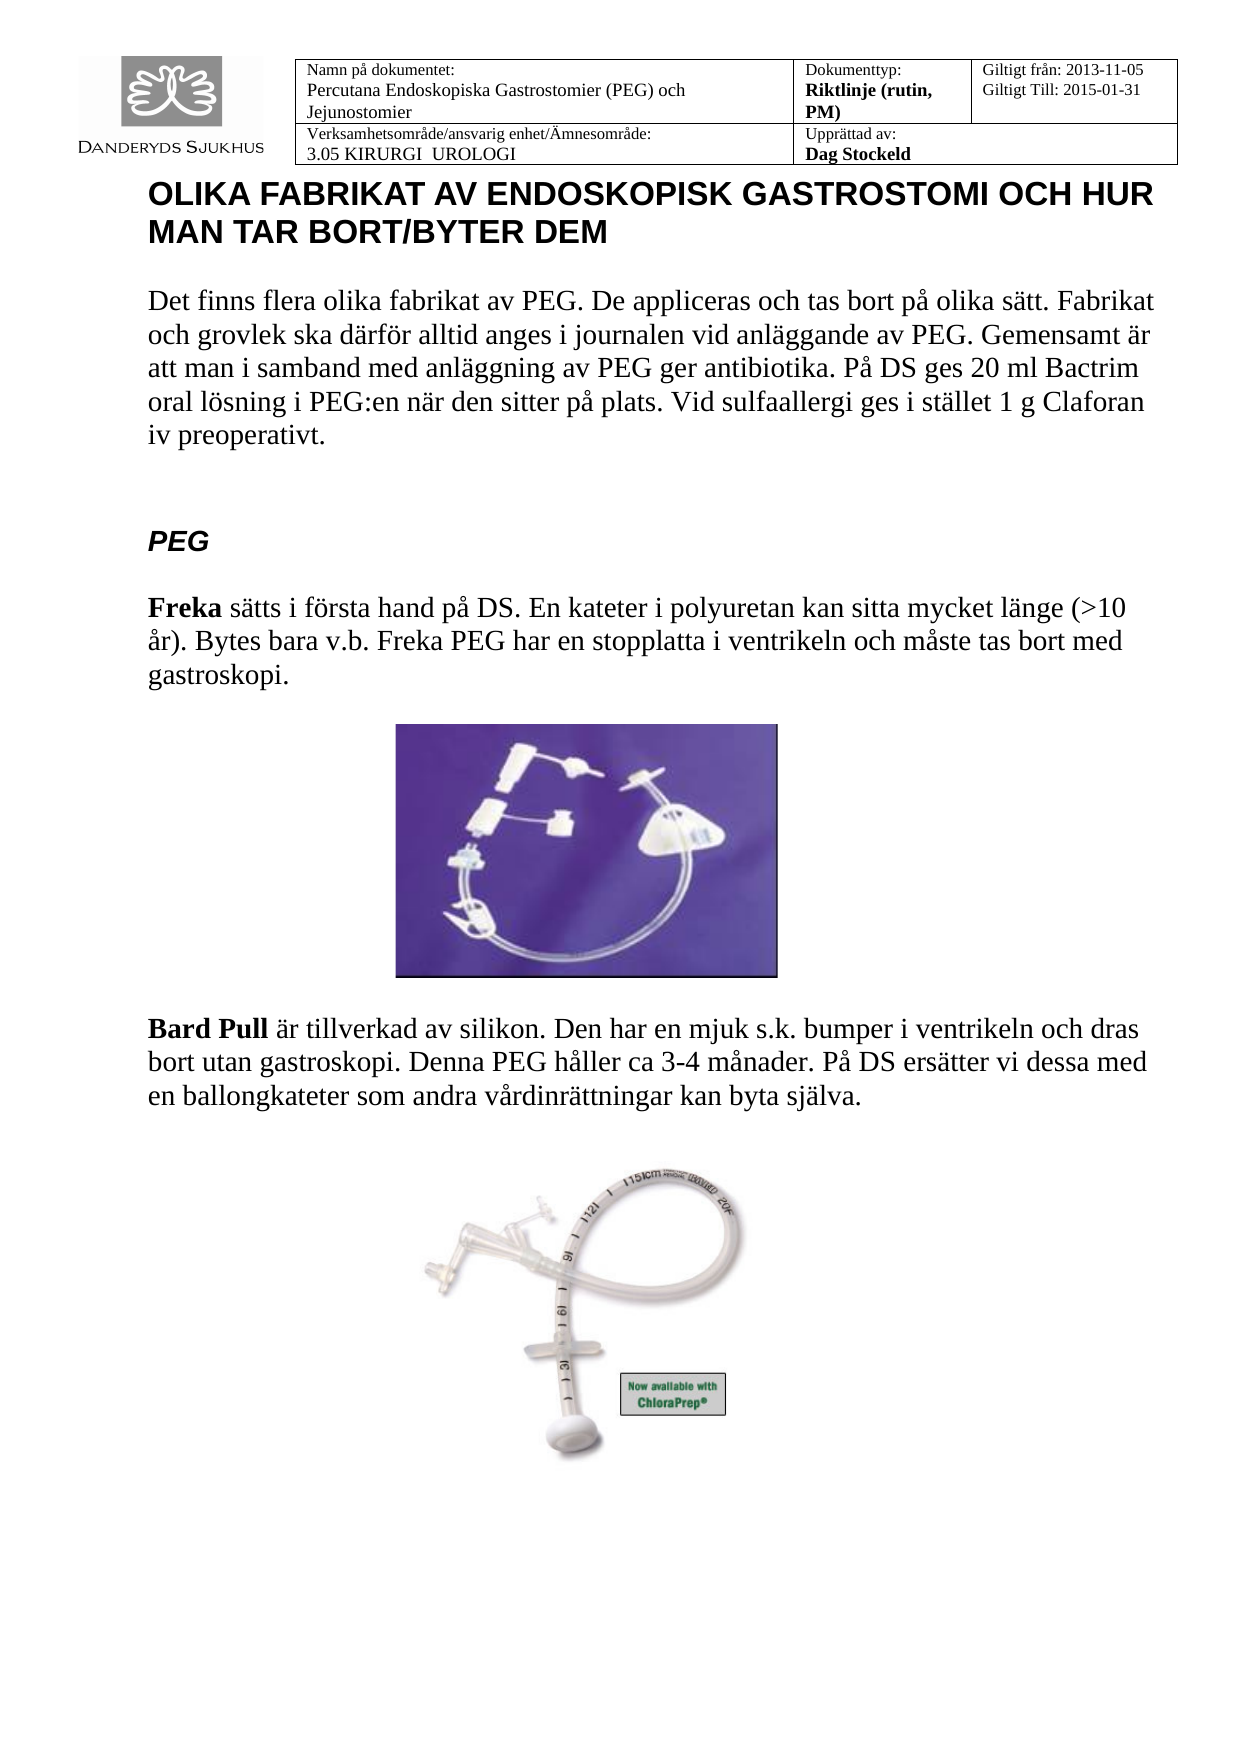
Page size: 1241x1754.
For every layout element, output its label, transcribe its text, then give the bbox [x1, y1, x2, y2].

picture [78, 56, 264, 153]
text Freka sätts i första hand på DS. En kateter i polyuretan kan sitta mycket länge (>10 år). Bytes bara v.b. Freka PEG har en stopplatta i ventrikeln och måste tas bort med gastroskopi. [148, 590, 1162, 691]
picture [419, 1145, 756, 1478]
text Bard Pull är tillverkad av silikon. Den har en mjuk s.k. bumper i ventrikeln och dras bort utan gastroskopi. Denna PEG håller ca 3-4 månader. På DS ersätter vi dessa med en ballongkateter som andra vårdinrättningar kan byta själva. [148, 1011, 1162, 1111]
subtitle PEG [148, 524, 1162, 557]
picture [395, 724, 778, 978]
text Det finns flera olika fabrikat av PEG. De appliceras och tas bort på olika sätt. Fabrikat och grovlek ska därför alltid anges i journalen vid anläggande av PEG. Gemensamt är att man i samband med anläggning av PEG ger antibiotika. På DS ges 20 ml Bactrim oral lösning i PEG:en när den sitter på plats. Vid sulfaallergi ges i stället Claforan iv preoperativt. [148, 283, 1162, 451]
subtitle OLIKA FABRIKAT AV ENDOSKOPISK GASTROSTOMI OCH HUR MAN TAR BORT/BYTER DEM [148, 174, 1162, 251]
